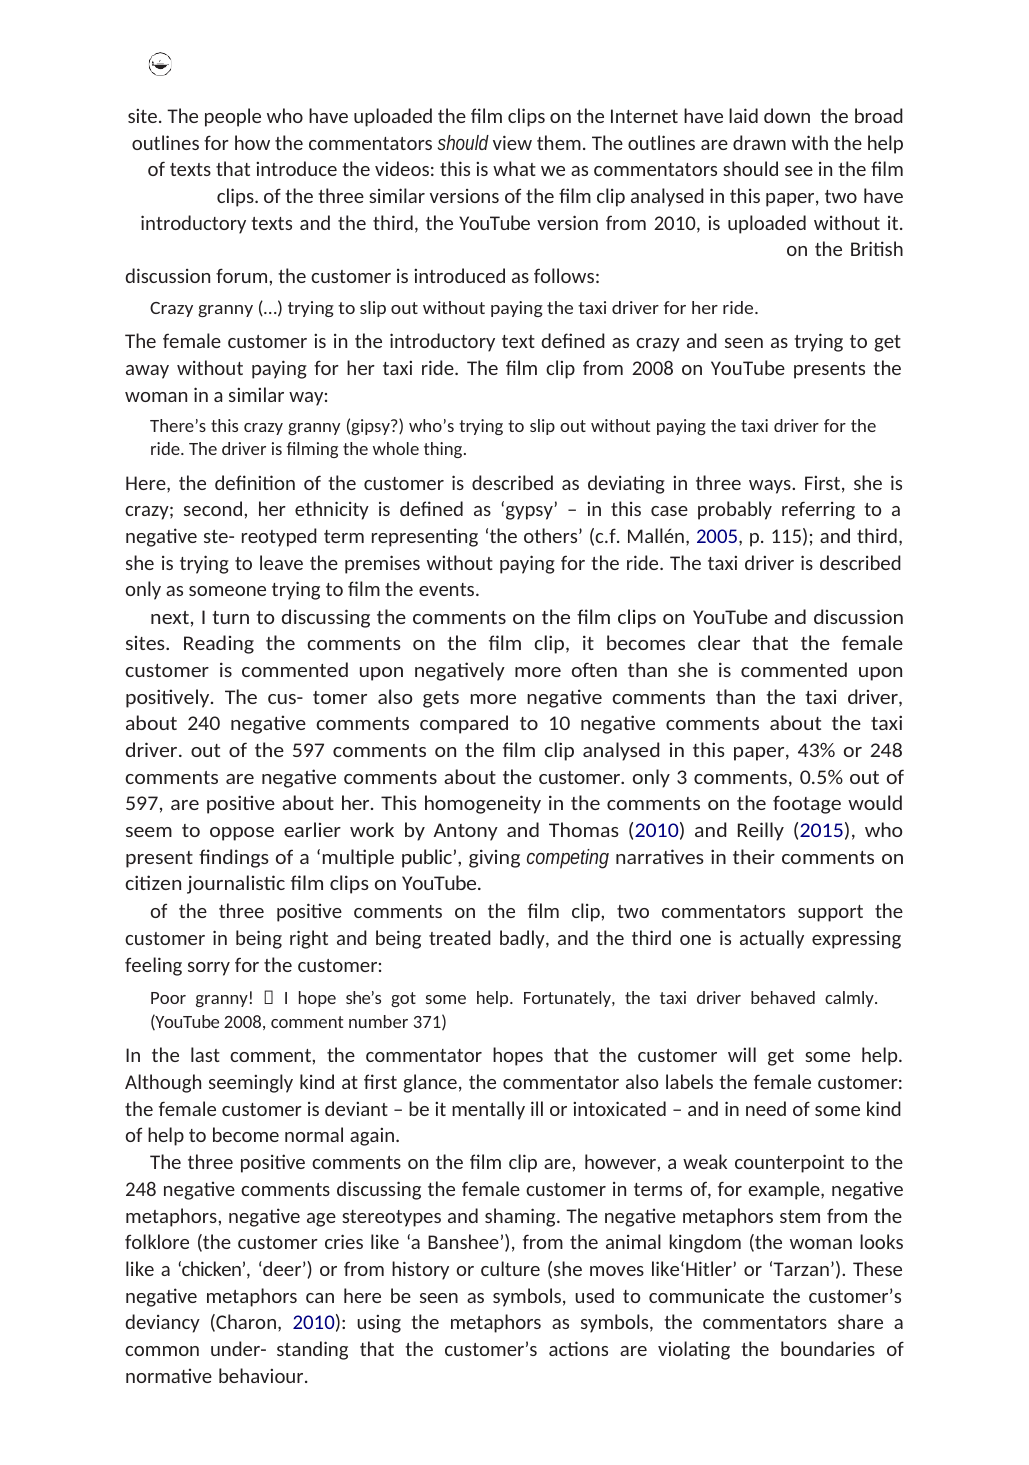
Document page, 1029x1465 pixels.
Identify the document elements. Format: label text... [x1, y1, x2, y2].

text site. The people who have uploaded the film clips on the Internet have laid down the broad outlines for how the commentators should view them. The outlines are drawn with the help of texts that introduce the videos: this is what we as commentators should see in the film clips. of the three similar versions of the film clip analysed in this paper, two have introductory texts and the third, the YouTube version from 2010, is uploaded without it. on the British [125, 103, 903, 262]
text Here, the definition of the customer is described as deviating in three ways. First, she is crazy; second, her ethnicity is defined as ‘gypsy’ – in this case probably referring to a negative ste- reotyped term representing ‘the others’ (c.f. Mallén, 2005, p. 115); and third, she is trying to leave the premises without paying for the ride. The taxi driver is described only as someone trying to film the events. [125, 470, 903, 602]
text The three positive comments on the film clip are, however, a weak counterpoint to the 248 negative comments discussing the female customer in terms of, for example, negative metaphors, negative age stereotypes and shaming. The negative metaphors stem from the folklore (the customer cries like ‘a Banshee’), from the animal kingdom (the woman looks like a ‘chicken’, ‘deer’) or from history or culture (she moves like‘Hitler’ or ‘Tarzan’). These negative metaphors can here be seen as symbols, used to communicate the customer’s deviancy (Charon, 2010): using the metaphors as symbols, the commentators share a common under- standing that the customer’s actions are violating the boundaries of normative behaviour. [125, 1149, 904, 1388]
picture [148, 52, 172, 76]
text There’s this crazy granny (gipsy?) who’s trying to slip out without paying the taxi driver for the ride. The driver is filming the whole thing. [150, 414, 878, 460]
text Poor granny!  I hope she’s got some help. Fortunately, the taxi driver behaved calmly. (YouTube 2008, comment number 371) [150, 984, 878, 1033]
text discussion forum, the customer is introduced as follows: [125, 264, 916, 289]
text In the last comment, the commentator hopes that the customer will get some help. Although seemingly kind at first glance, the commentator also labels the female customer: the female customer is deviant – be it mentally ill or intoxicated – and in need of some kind of help to become normal again. [125, 1042, 904, 1148]
text next, I turn to discussing the comments on the film clips on YouTube and discussion sites. Reading the comments on the film clip, it becomes clear that the female customer is commented upon negatively more often than she is commented upon positively. The cus- tomer also gets more negative comments than the taxi driver, about 240 negative comments compared to 10 negative comments about the taxi driver. out of the 597 comments on the film clip analysed in this paper, 43% or 248 comments are negative comments about the customer. only 3 comments, 0.5% out of 597, are positive about her. This homogeneity in the comments on the footage would seem to oppose earlier work by Antony and Thomas (2010) and Reilly (2015), who present findings of a ‘multiple public’, giving competing narratives in their comments on citizen journalistic film clips on YouTube. [125, 604, 904, 896]
text Crazy granny (…) trying to slip out without paying the taxi driver for her ride. [150, 296, 916, 319]
text The female customer is in the introductory text defined as crazy and seen as trying to get away without paying for her taxi ride. The film clip from 2008 on YouTube presents the woman in a similar way: [125, 329, 903, 407]
text of the three positive comments on the film clip, two commentators support the customer in being right and being treated badly, and the third one is actually expressing feeling sorry for the customer: [125, 898, 904, 977]
